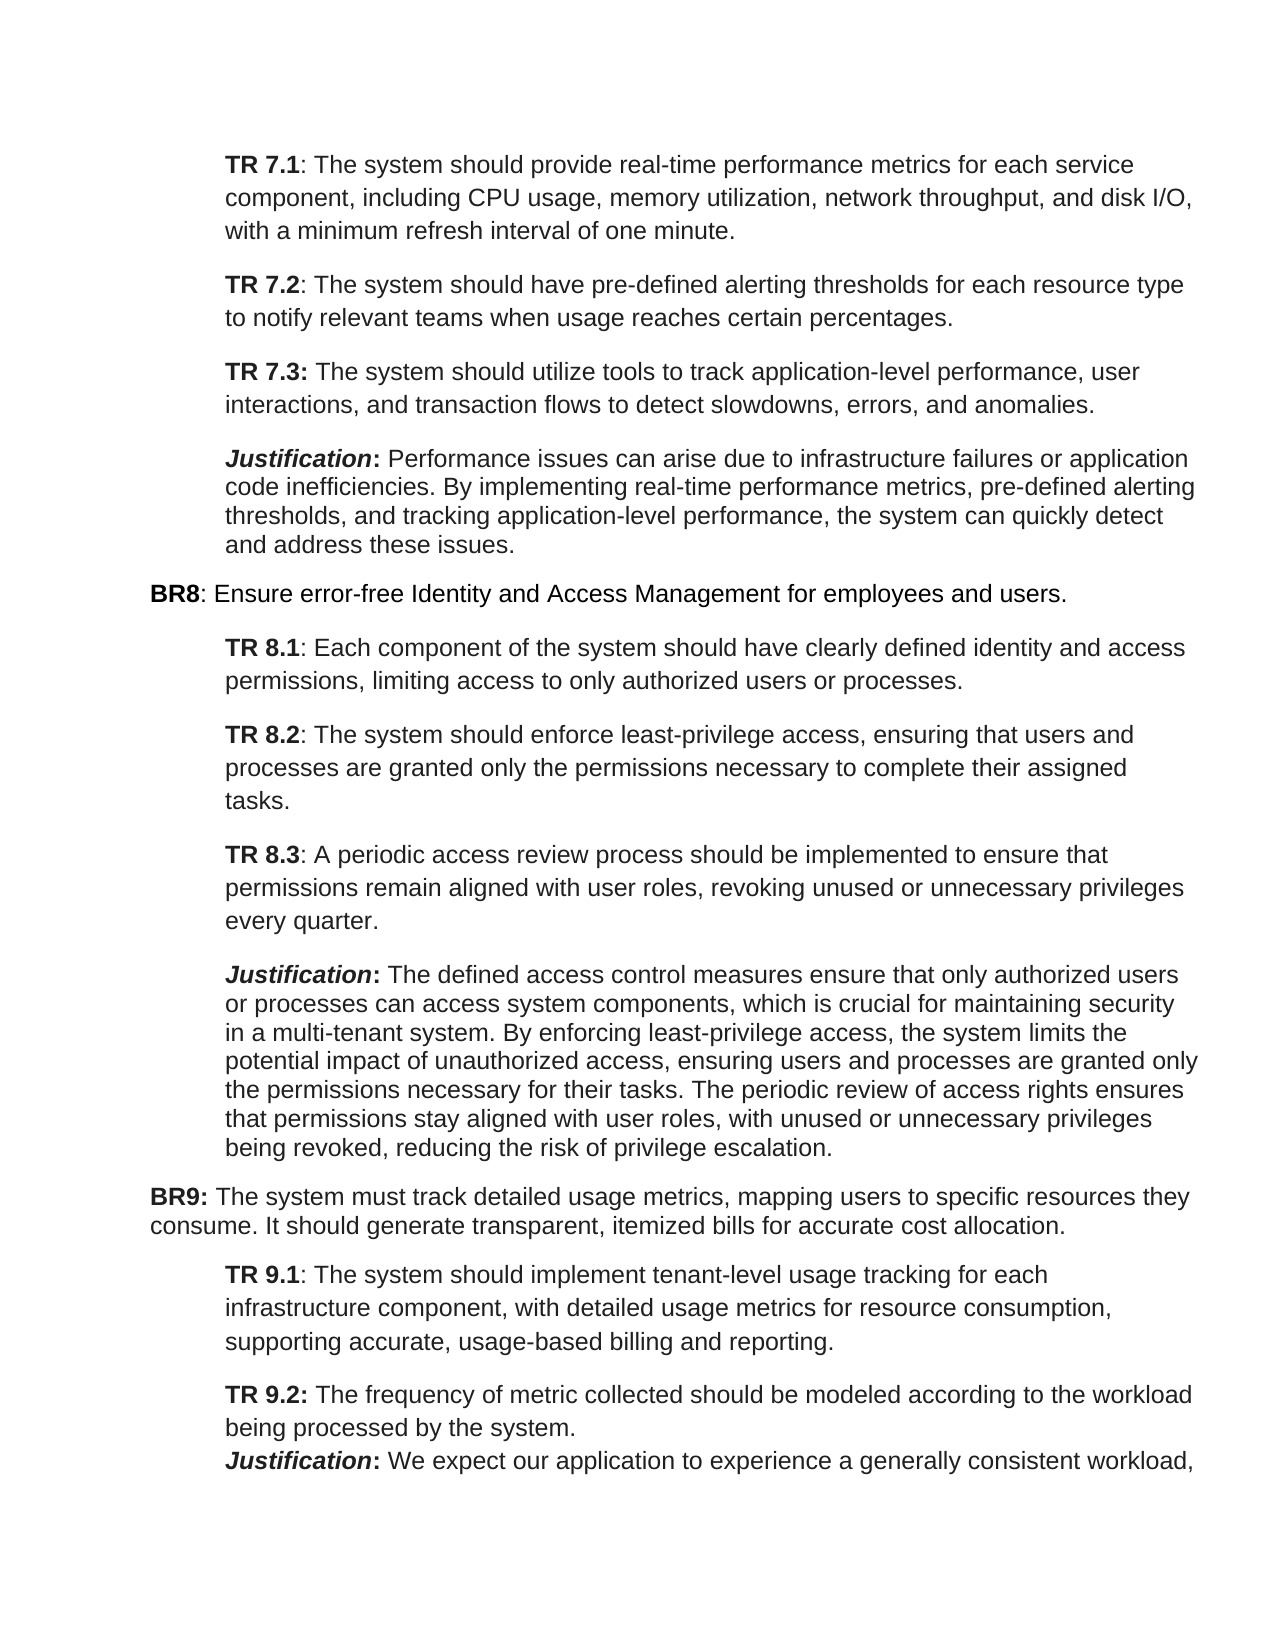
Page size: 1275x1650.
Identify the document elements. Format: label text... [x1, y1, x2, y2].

text Justification: The defined access control measures ensure that only authorized users or processes can access system components, which is crucial for maintaining security in a multi-tenant system. By enforcing least-privilege access, the system limits the potential impact of unauthorized access, ensuring users and processes are granted only the permissions necessary for their tasks. The periodic review of access rights ensures that permissions stay aligned with user roles, with unused or unnecessary privileges being revoked, reducing the risk of privilege escalation. [225, 960, 1200, 1161]
text TR 7.2: The system should have pre-defined alerting thresholds for each resource type to notify relevant teams when usage reaches certain percentages. [225, 270, 1200, 332]
text BR9: The system must track detailed usage metrics, mapping users to specific resources they consume. It should generate transparent, itemized bills for accurate cost allocation. [150, 1182, 1200, 1239]
text TR 7.1: The system should provide real-time performance metrics for each service component, including CPU usage, memory utilization, network throughput, and disk I/O, with a minimum refresh interval of one minute. [225, 150, 1200, 245]
text TR 8.2: The system should enforce least-privilege access, ensuring that users and processes are granted only the permissions necessary to complete their assigned tasks. [225, 720, 1200, 815]
text TR 7.3: The system should utilize tools to track application-level performance, user interactions, and transaction flows to detect slowdowns, errors, and anomalies. [225, 357, 1200, 418]
text BR8: Ensure error-free Identity and Access Management for employees and users. [150, 579, 1200, 608]
text TR 9.1: The system should implement tenant-level usage tracking for each infrastructure component, with detailed usage metrics for resource consumption, supporting accurate, usage-based billing and reporting. [225, 1260, 1200, 1355]
text Justification: Performance issues can arise due to infrastructure failures or application code inefficiencies. By implementing real-time performance metrics, pre-defined alerting thresholds, and tracking application-level performance, the system can quickly detect and address these issues. [225, 444, 1200, 559]
text TR 8.1: Each component of the system should have clearly defined identity and access permissions, limiting access to only authorized users or processes. [225, 633, 1200, 695]
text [225, 1380, 1200, 1475]
text TR 8.3: A periodic access review process should be implemented to ensure that permissions remain aligned with user roles, revoking unused or unnecessary privileges every quarter. [225, 840, 1200, 935]
